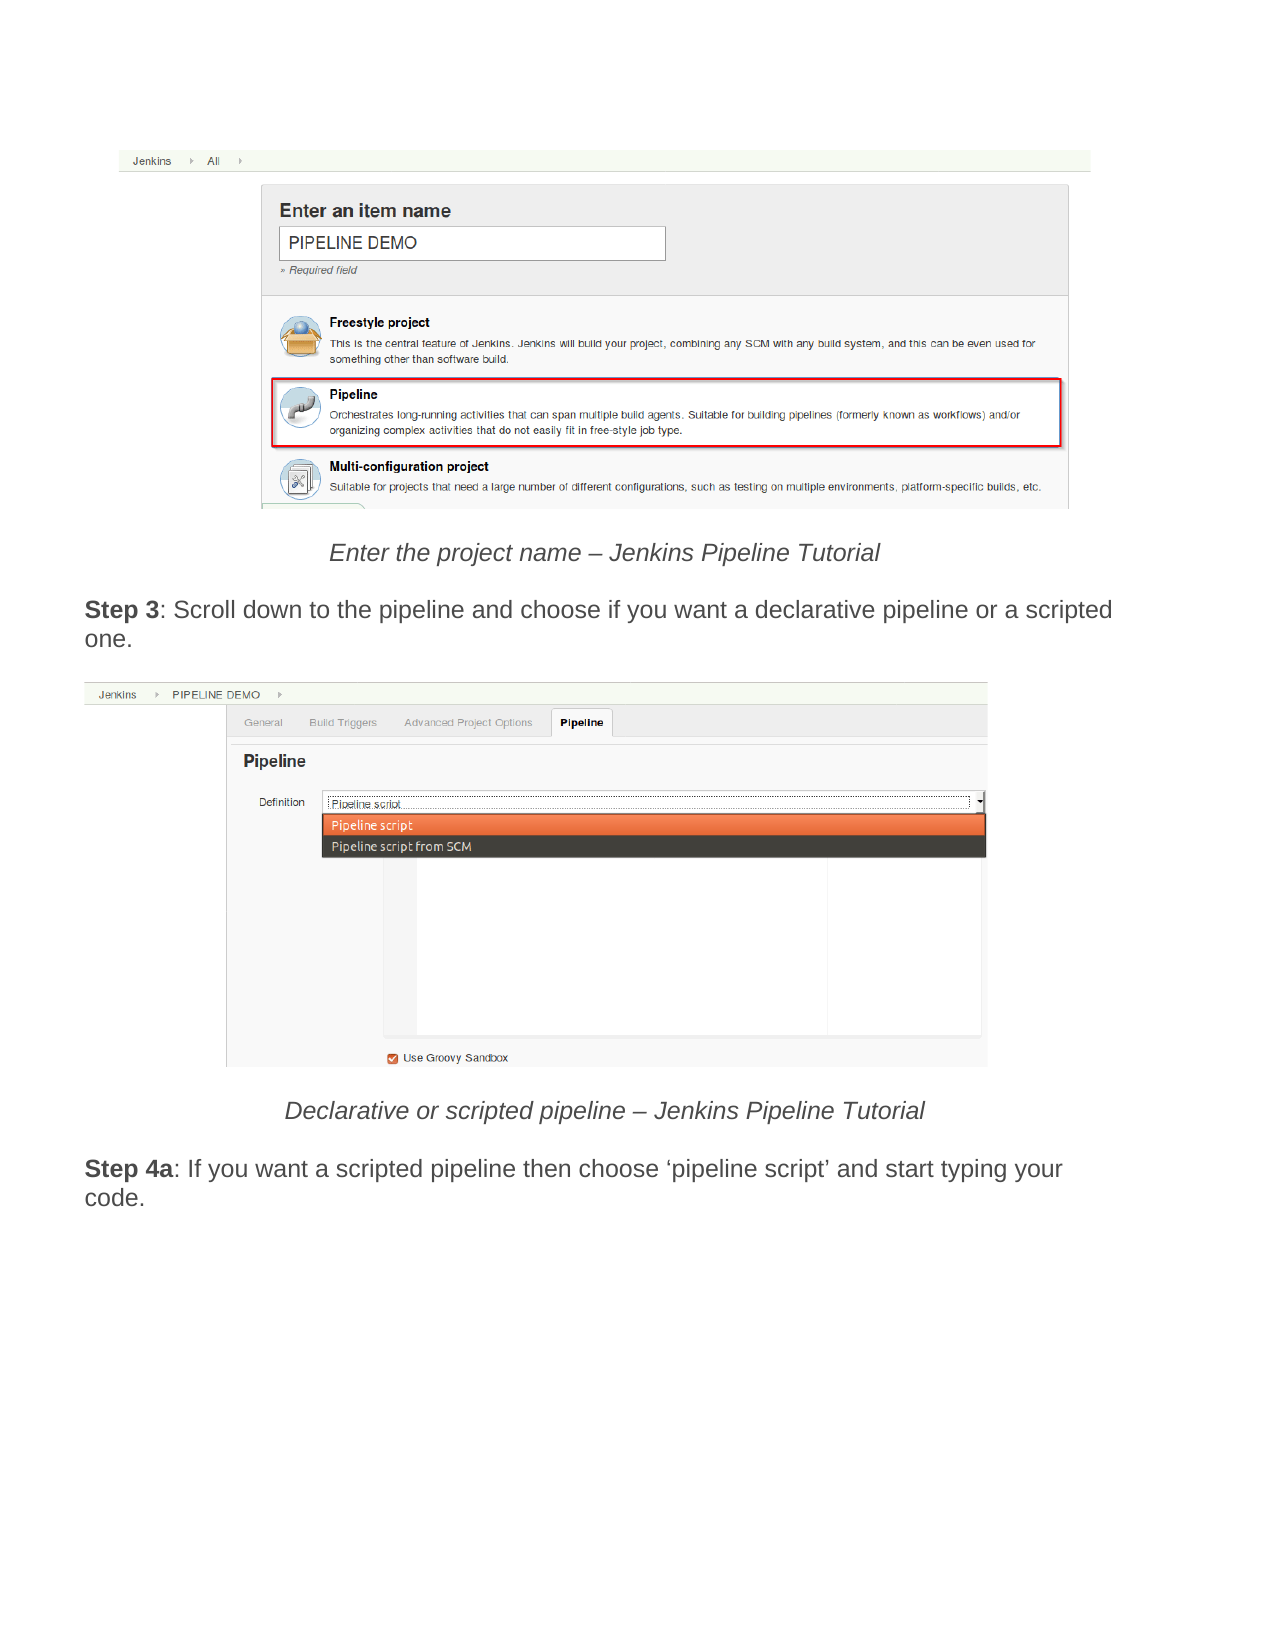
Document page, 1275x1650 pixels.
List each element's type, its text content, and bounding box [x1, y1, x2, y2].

text Step 4a: If you want a scripted pipeline then choose ‘pipeline script’ and start typing your code. [84, 1154, 1125, 1211]
picture [118, 150, 1091, 509]
text Step 3: Scroll down to the pipeline and choose if you want a declarative pipeline or a scripted one. [84, 596, 1125, 653]
text Declarative or scripted pipeline – Jenkins Pipeline Tutorial [84, 1096, 1125, 1125]
text Enter the project name – Jenkins Pipeline Tutorial [84, 538, 1125, 566]
picture [84, 682, 988, 1067]
